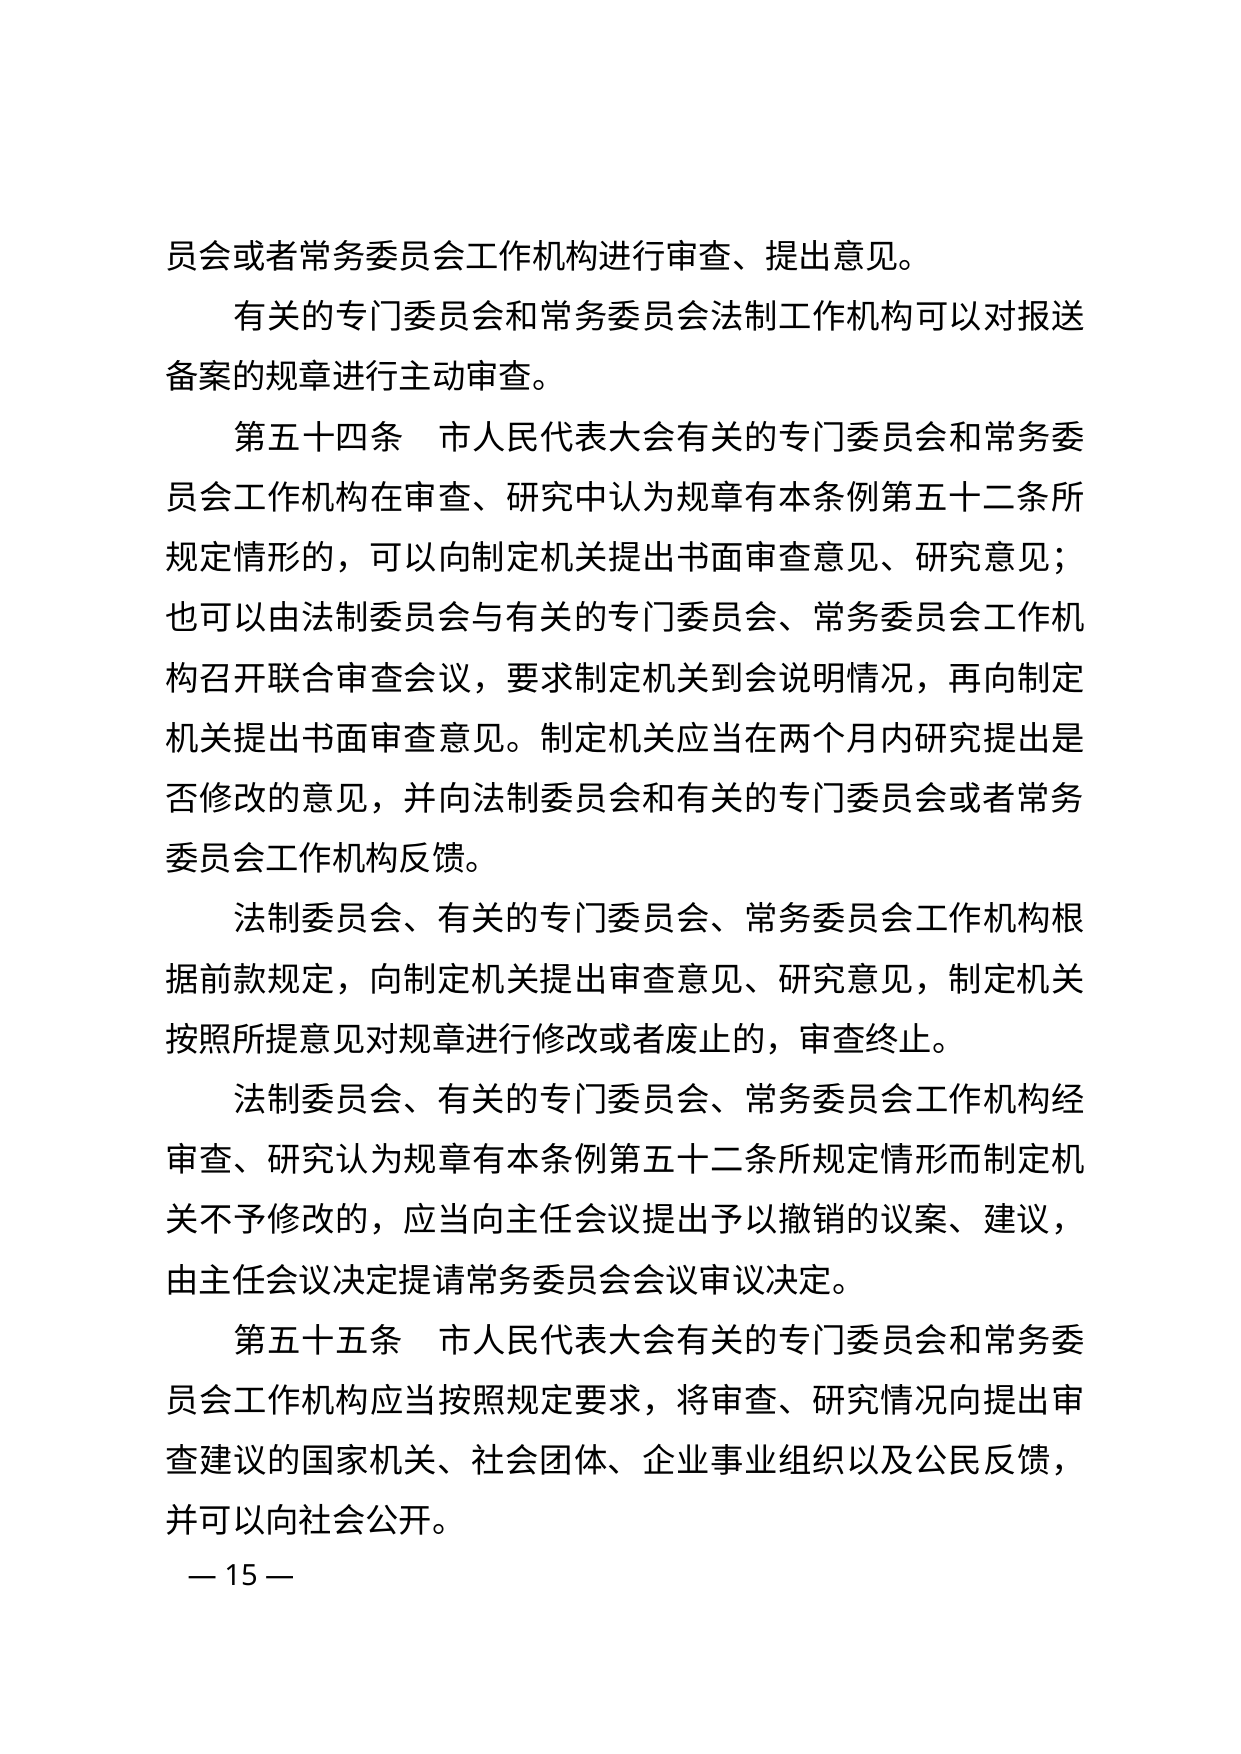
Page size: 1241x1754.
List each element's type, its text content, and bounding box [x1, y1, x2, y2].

text 法制委员会、有关的专门委员会、常务委员会工作机构根据前款规定，向制定机关提出审查意见、研究意见，制定机关按照所提意见对规章进行修改或者废止的，审查终止。 [165, 883, 1087, 1063]
text 有关的专门委员会和常务委员会法制工作机构可以对报送备案的规章进行主动审查。 [165, 281, 1087, 401]
text 第五十四条 市人民代表大会有关的专门委员会和常务委员会工作机构在审查、研究中认为规章有本条例第五十二条所规定情形的，可以向制定机关提出书面审查意见、研究意见；也可以由法制委员会与有关的专门委员会、常务委员会工作机构召开联合审查会议，要求制定机关到会说明情况，再向制定机关提出书面审查意见。制定机关应当在两个月内研究提出是否修改的意见，并向法制委员会和有关的专门委员会或者常务委员会工作机构反馈。 [165, 401, 1087, 883]
text 法制委员会、有关的专门委员会、常务委员会工作机构经审查、研究认为规章有本条例第五十二条所规定情形而制定机关不予修改的，应当向主任会议提出予以撤销的议案、建议，由主任会议决定提请常务委员会会议审议决定。 [165, 1063, 1087, 1304]
text 第五十五条 市人民代表大会有关的专门委员会和常务委员会工作机构应当按照规定要求，将审查、研究情况向提出审查建议的国家机关、社会团体、企业事业组织以及公民反馈，并可以向社会公开。 [165, 1304, 1087, 1545]
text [165, 220, 1087, 281]
